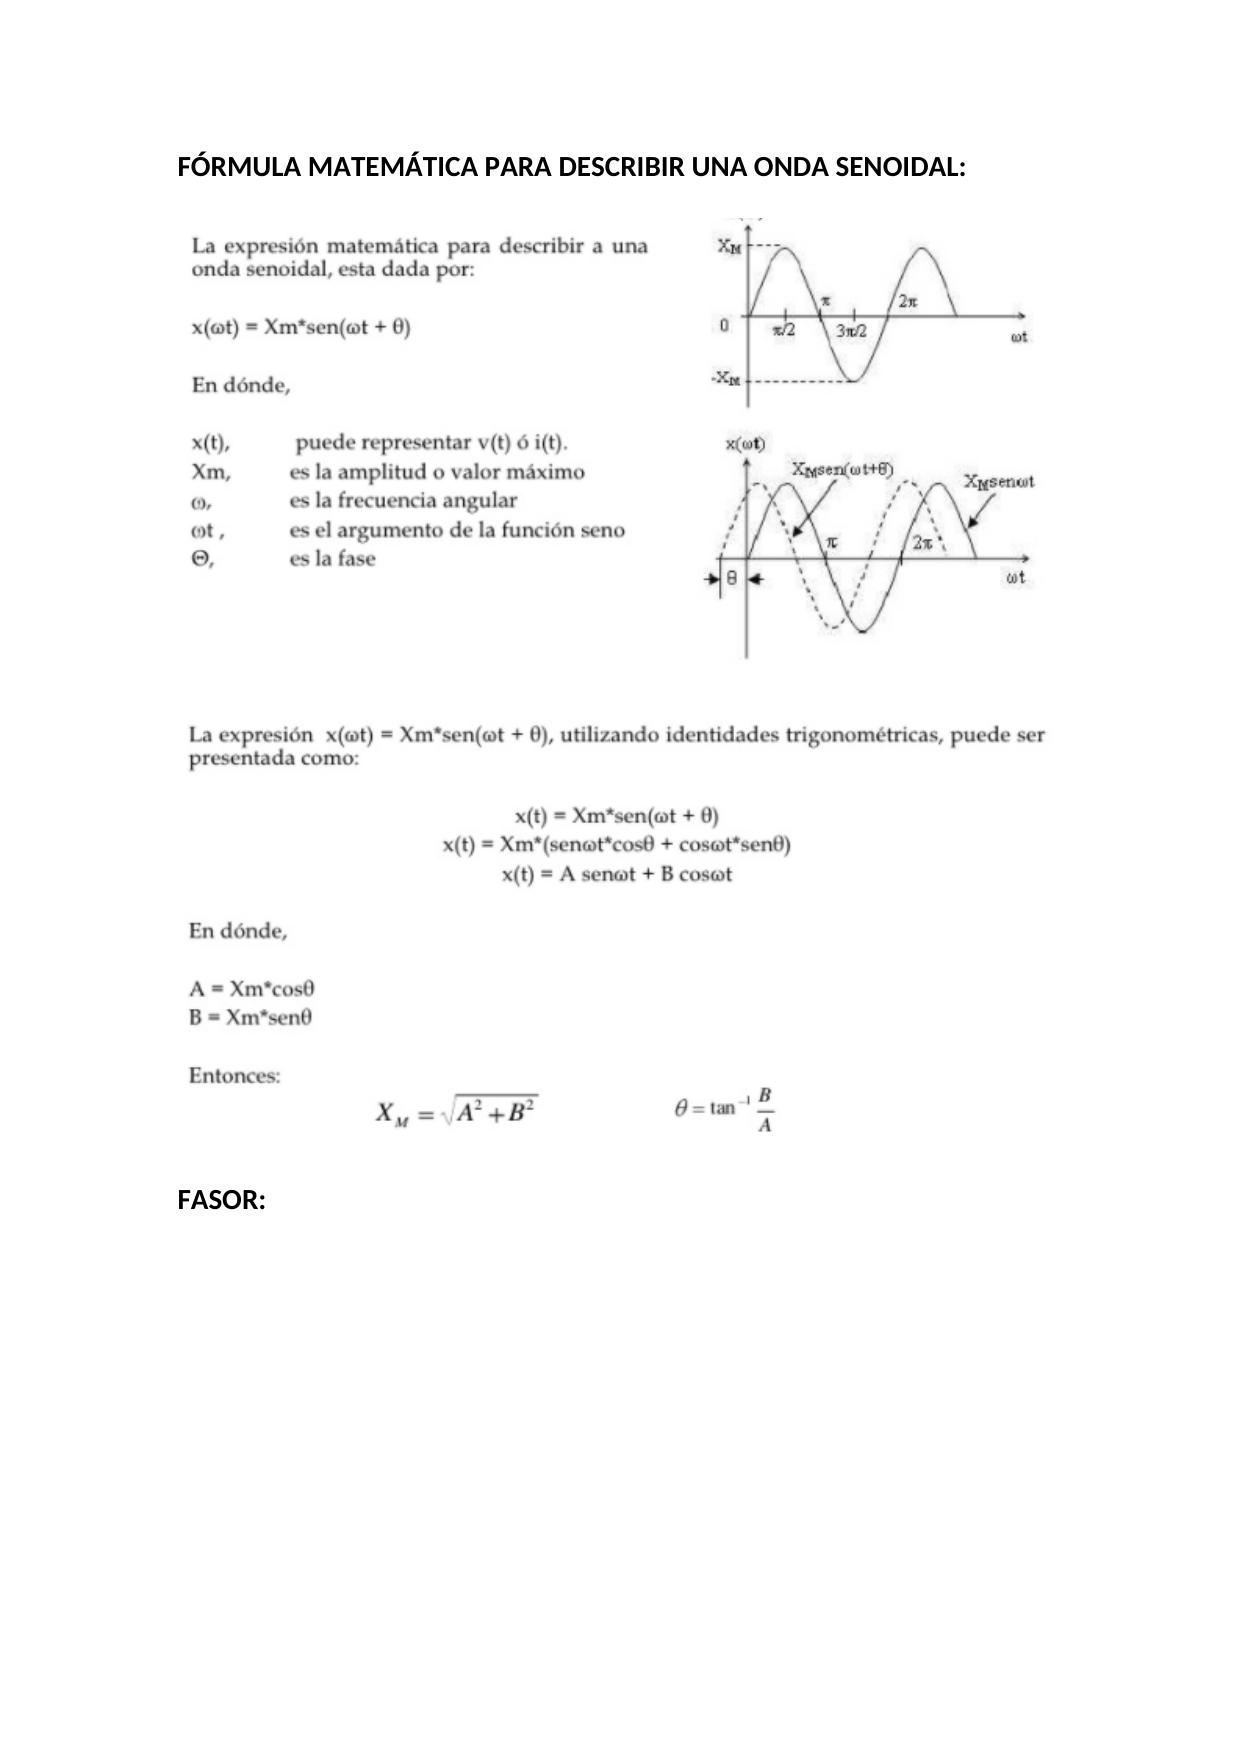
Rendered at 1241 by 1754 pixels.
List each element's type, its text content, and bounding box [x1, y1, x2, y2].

picture [177, 710, 1060, 1146]
picture [177, 218, 1059, 676]
text FÓRMULA MATEMÁTICA PARA DESCRIBIR UNA ONDA SENOIDAL: [177, 148, 1063, 183]
text FASOR: [177, 1181, 1063, 1216]
